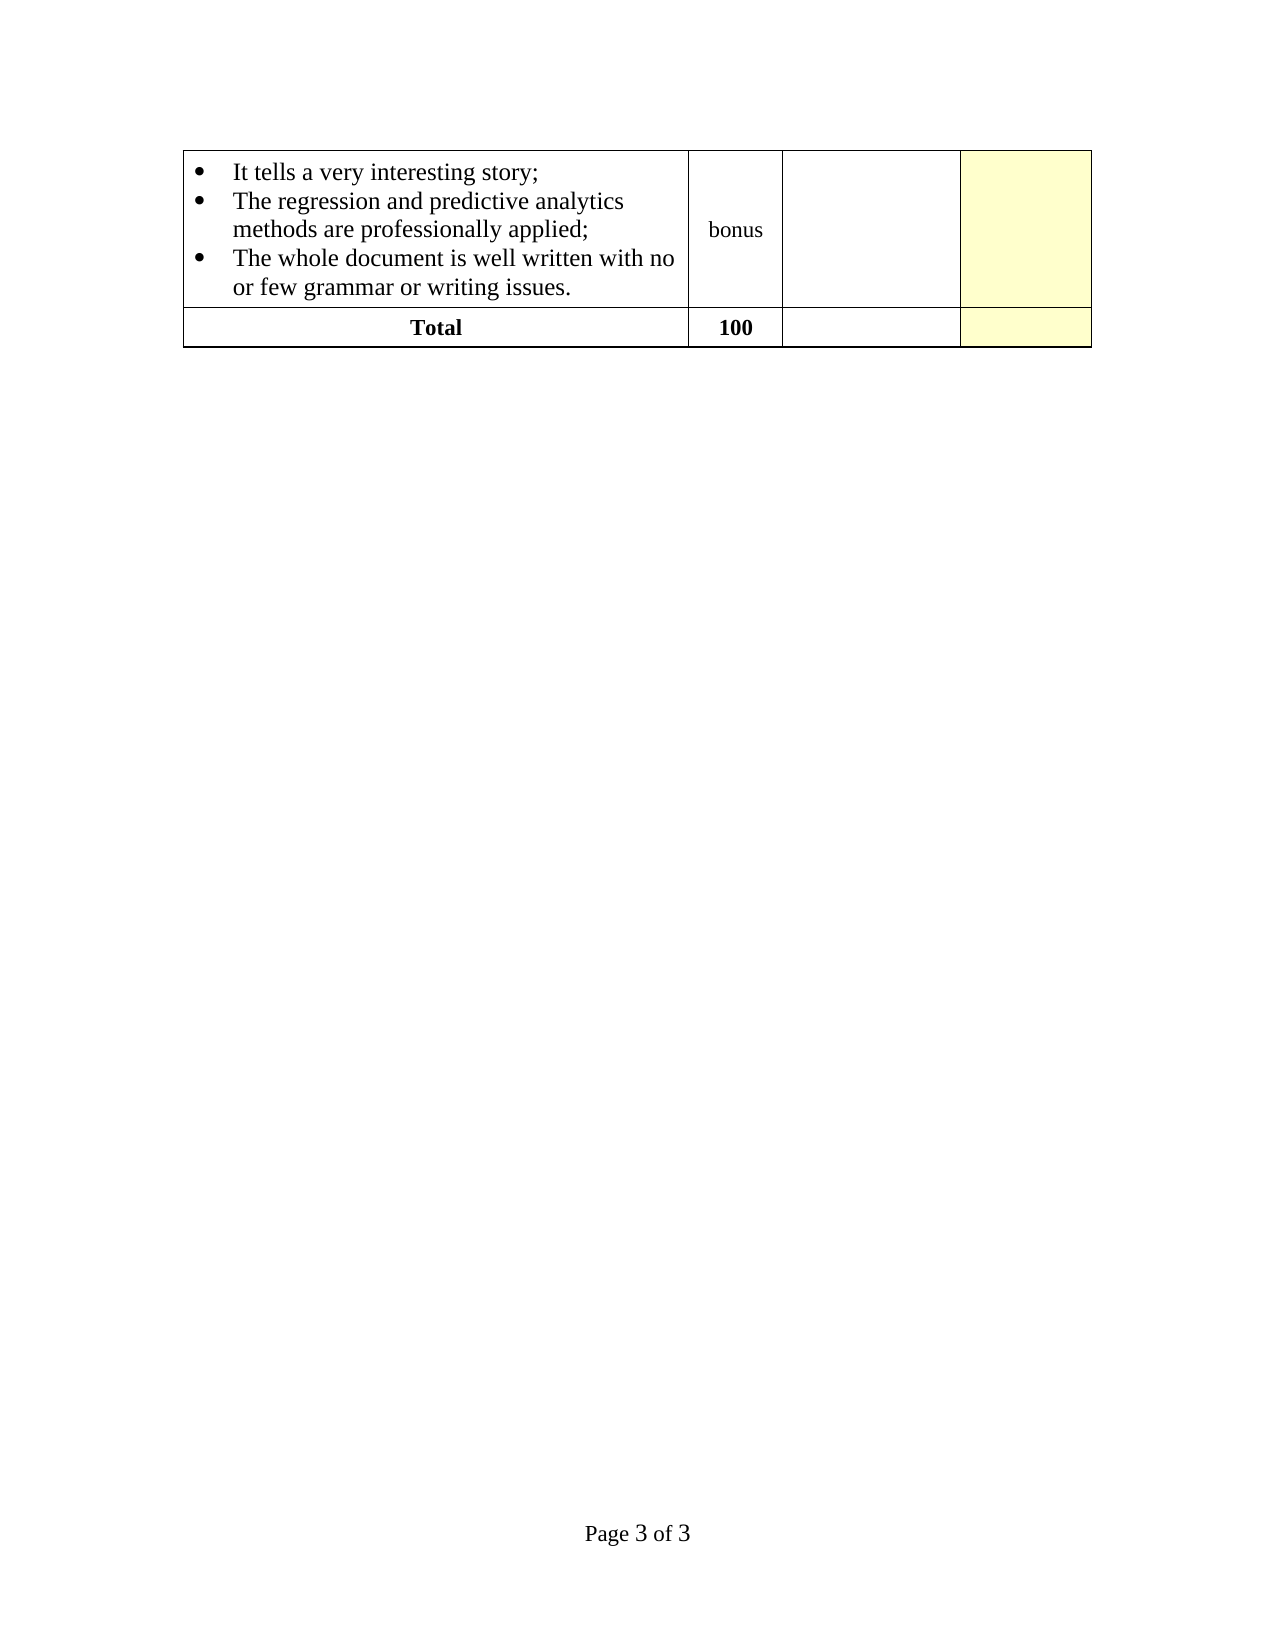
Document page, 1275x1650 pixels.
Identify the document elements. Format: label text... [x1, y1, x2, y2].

table_cell 100 [689, 308, 782, 346]
table_cell [961, 308, 1091, 346]
table_cell [961, 151, 1091, 307]
table_cell [783, 151, 960, 307]
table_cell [184, 151, 688, 307]
table_cell 10 bonus [689, 151, 782, 307]
table_cell Total [184, 308, 688, 346]
table_cell [783, 308, 960, 346]
